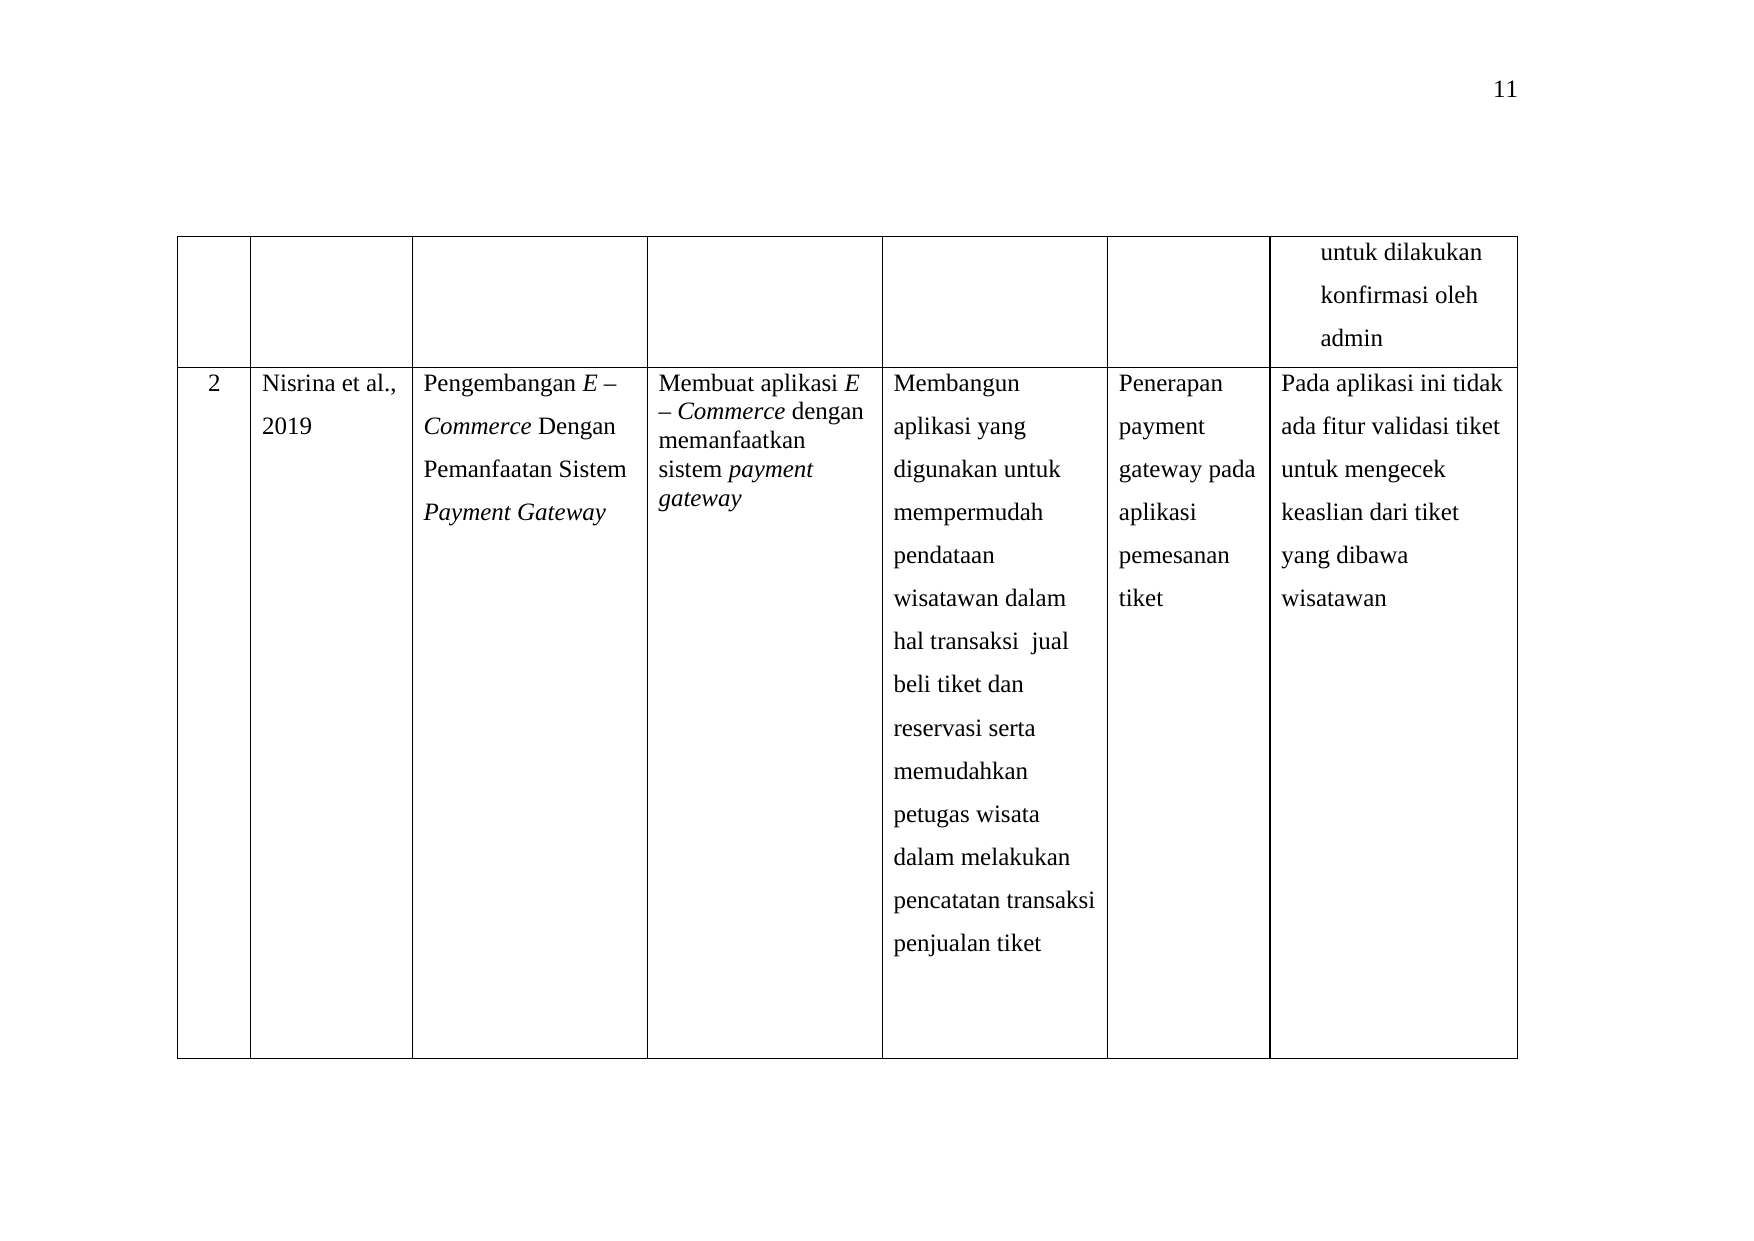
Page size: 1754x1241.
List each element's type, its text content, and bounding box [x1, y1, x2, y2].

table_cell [1108, 237, 1269, 367]
table_cell Penerapan payment gateway pada aplikasi pemesanan tiket [1108, 368, 1269, 1057]
table_cell Pengembangan E – Commerce Dengan Pemanfaatan Sistem Payment Gateway [413, 368, 647, 1057]
table_cell Membuat aplikasi E – Commerce dengan memanfaatkan sistem payment gateway [648, 368, 882, 1057]
table_cell 1 [178, 237, 250, 367]
table_cell Membangun aplikasi yang digunakan untuk mempermudah pendataan wisatawan dalam hal transaksi jual beli tiket dan reservasi serta memudahkan petugas wisata dalam melakukan pencatatan transaksi penjualan tiket [883, 368, 1107, 1057]
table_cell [648, 237, 882, 367]
table_cell Pada aplikasi ini tidak ada fitur validasi tiket untuk mengecek keaslian dari tiket yang dibawa wisatawan [1271, 368, 1517, 1057]
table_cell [1271, 237, 1517, 367]
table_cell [251, 237, 412, 367]
table_cell 2 [178, 368, 250, 1057]
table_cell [883, 237, 1107, 367]
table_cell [413, 237, 647, 367]
table_cell Nisrina et al., 2019 [251, 368, 412, 1057]
